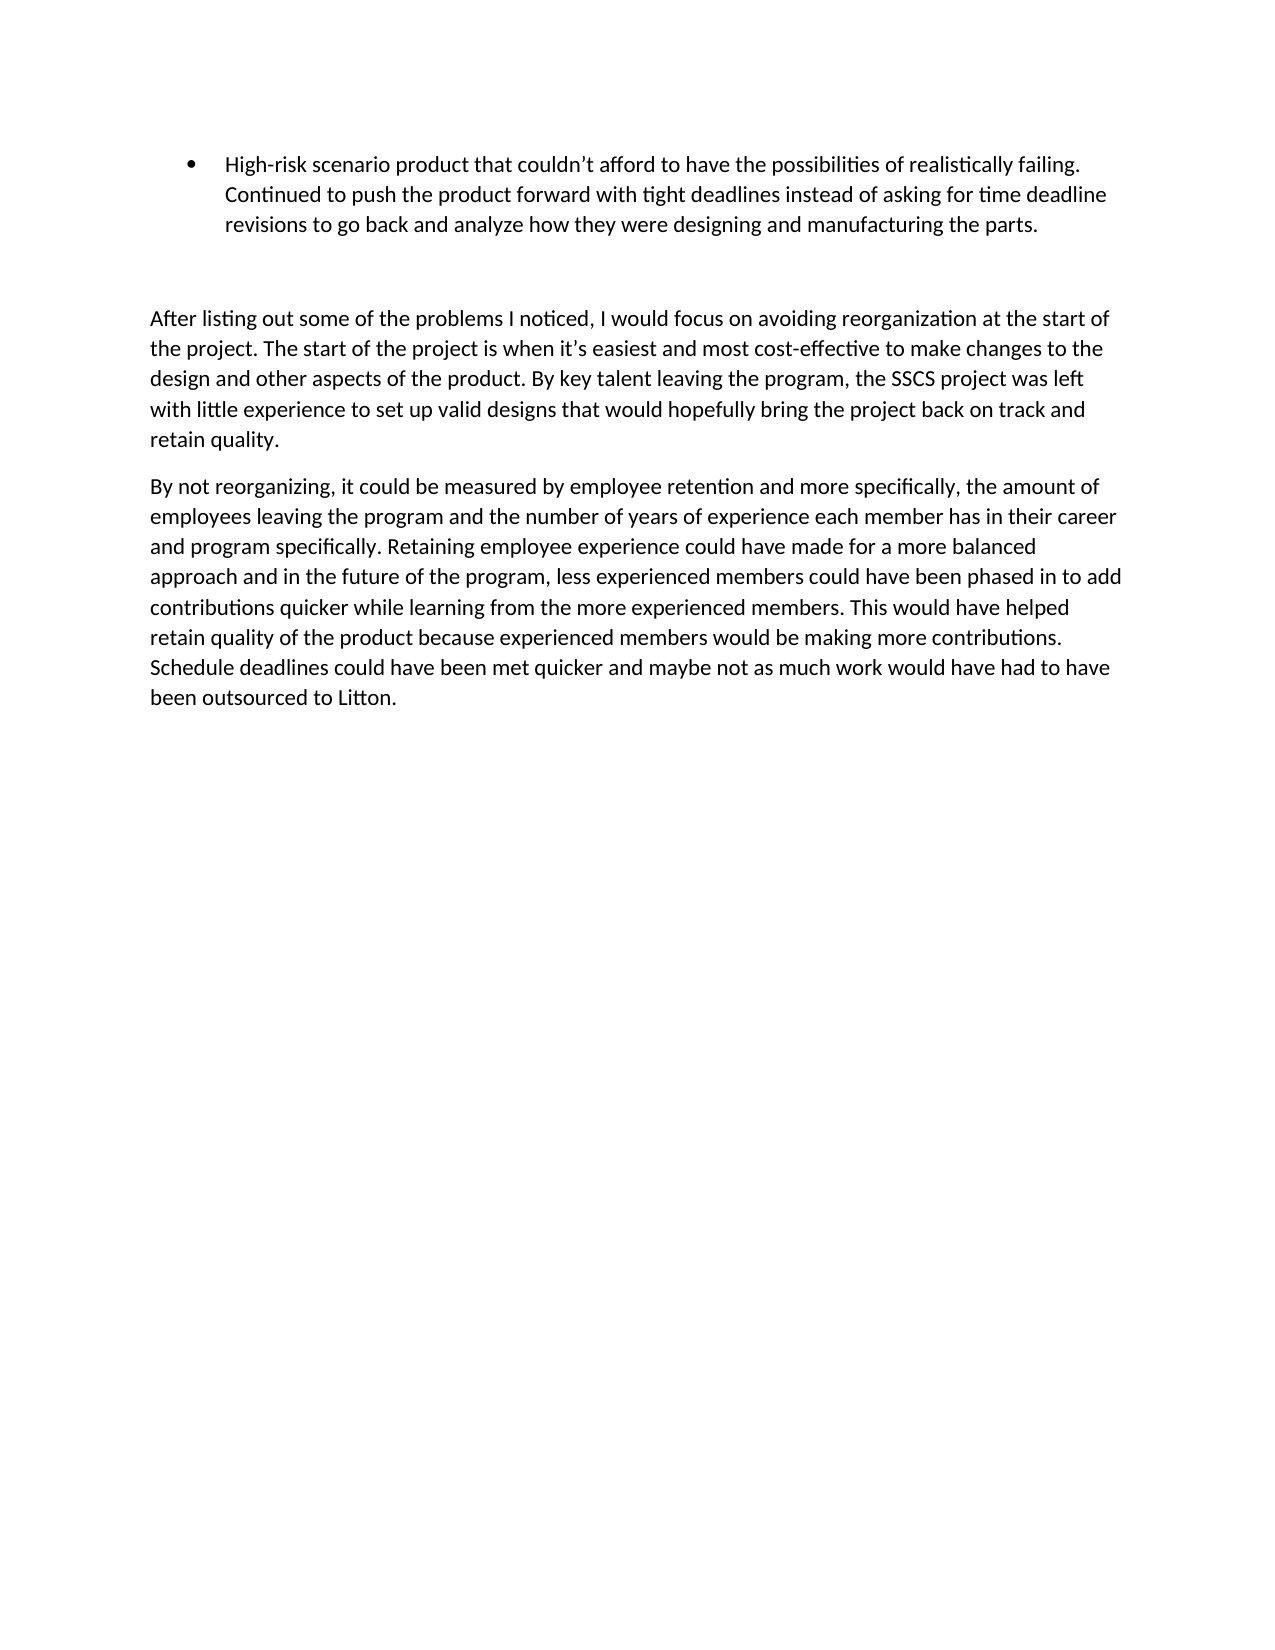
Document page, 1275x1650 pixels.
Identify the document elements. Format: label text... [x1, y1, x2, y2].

text By not reorganizing, it could be measured by employee retention and more specifically, the amount of employees leaving the program and the number of years of experience each member has in their career and program specifically. Retaining employee experience could have made for a more balanced approach and in the future of the program, less experienced members could have been phased in to add contributions quicker while learning from the more experienced members. This would have helped retain quality of the product because experienced members would be making more contributions. Schedule deadlines could have been met quicker and maybe not as much work would have had to have been outsourced to Litton. [150, 472, 1125, 711]
list High-risk scenario product that couldn’t afford to have the possibilities of realistically failing. Continued to push the product forward with tight deadlines instead of asking for time deadline revisions to go back and analyze how they were designing and manufacturing the parts. [187, 150, 1125, 238]
text After listing out some of the problems I noticed, I would focus on avoiding reorganization at the start of the project. The start of the project is when it’s easiest and most cost-effective to make changes to the design and other aspects of the product. By key talent leaving the program, the SSCS project was left with little experience to set up valid designs that would hopefully bring the project back on track and retain quality. [150, 304, 1125, 453]
